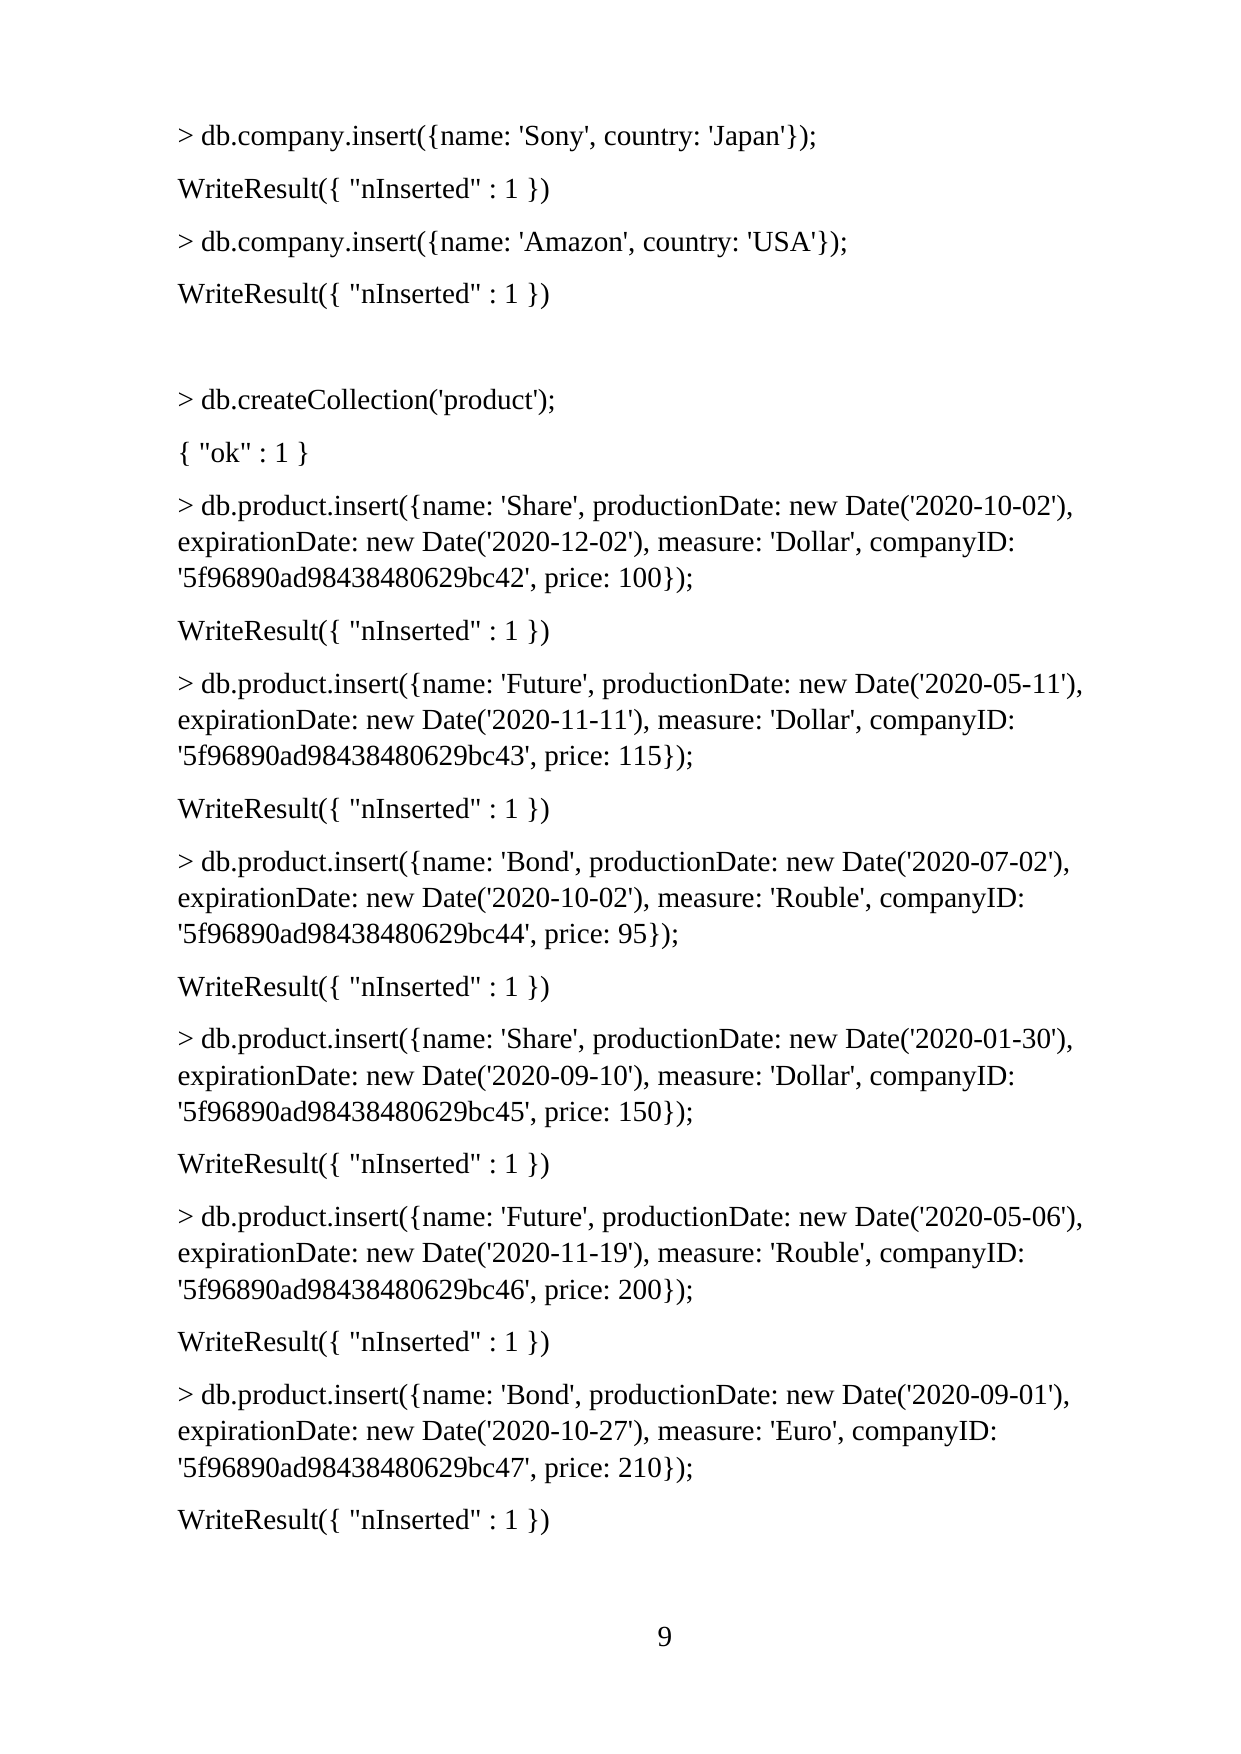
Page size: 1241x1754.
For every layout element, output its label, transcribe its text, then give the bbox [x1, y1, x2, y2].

text WriteResult({ "nInserted" : 1 }) [177, 1502, 1152, 1536]
text { "ok" : 1 } [177, 435, 1152, 468]
text WriteResult({ "nInserted" : 1 }) [177, 277, 1152, 310]
text > db.product.insert({name: 'Share', productionDate: new Date('2020-10-02'), expirationDate: new Date('2020-12-02'), measure: 'Dollar', companyID: '5f96890ad98438480629bc42', price: 100}); [177, 488, 1152, 594]
text > db.product.insert({name: 'Bond', productionDate: new Date('2020-09-01'), expirationDate: new Date('2020-10-27'), measure: 'Euro', companyID: '5f96890ad98438480629bc47', price: 210}); [177, 1377, 1152, 1483]
text WriteResult({ "nInserted" : 1 }) [177, 171, 1152, 204]
text > db.product.insert({name: 'Future', productionDate: new Date('2020-05-11'), expirationDate: new Date('2020-11-11'), measure: 'Dollar', companyID: '5f96890ad98438480629bc43', price: 115}); [177, 666, 1152, 772]
text > db.product.insert({name: 'Future', productionDate: new Date('2020-05-06'), expirationDate: new Date('2020-11-19'), measure: 'Rouble', companyID: '5f96890ad98438480629bc46', price: 200}); [177, 1199, 1152, 1305]
text > db.product.insert({name: 'Share', productionDate: new Date('2020-01-30'), expirationDate: new Date('2020-09-10'), measure: 'Dollar', companyID: '5f96890ad98438480629bc45', price: 150}); [177, 1022, 1152, 1127]
text WriteResult({ "nInserted" : 1 }) [177, 791, 1152, 824]
text > db.company.insert({name: 'Sony', country: 'Japan'}); [177, 118, 1152, 152]
text WriteResult({ "nInserted" : 1 }) [177, 1324, 1152, 1358]
text > db.product.insert({name: 'Bond', productionDate: new Date('2020-07-02'), expirationDate: new Date('2020-10-02'), measure: 'Rouble', companyID: '5f96890ad98438480629bc44', price: 95}); [177, 844, 1152, 949]
text WriteResult({ "nInserted" : 1 }) [177, 969, 1152, 1002]
text WriteResult({ "nInserted" : 1 }) [177, 1147, 1152, 1180]
text WriteResult({ "nInserted" : 1 }) [177, 613, 1152, 646]
text > db.createCollection('product'); [177, 382, 1152, 416]
text > db.company.insert({name: 'Amazon', country: 'USA'}); [177, 224, 1152, 257]
